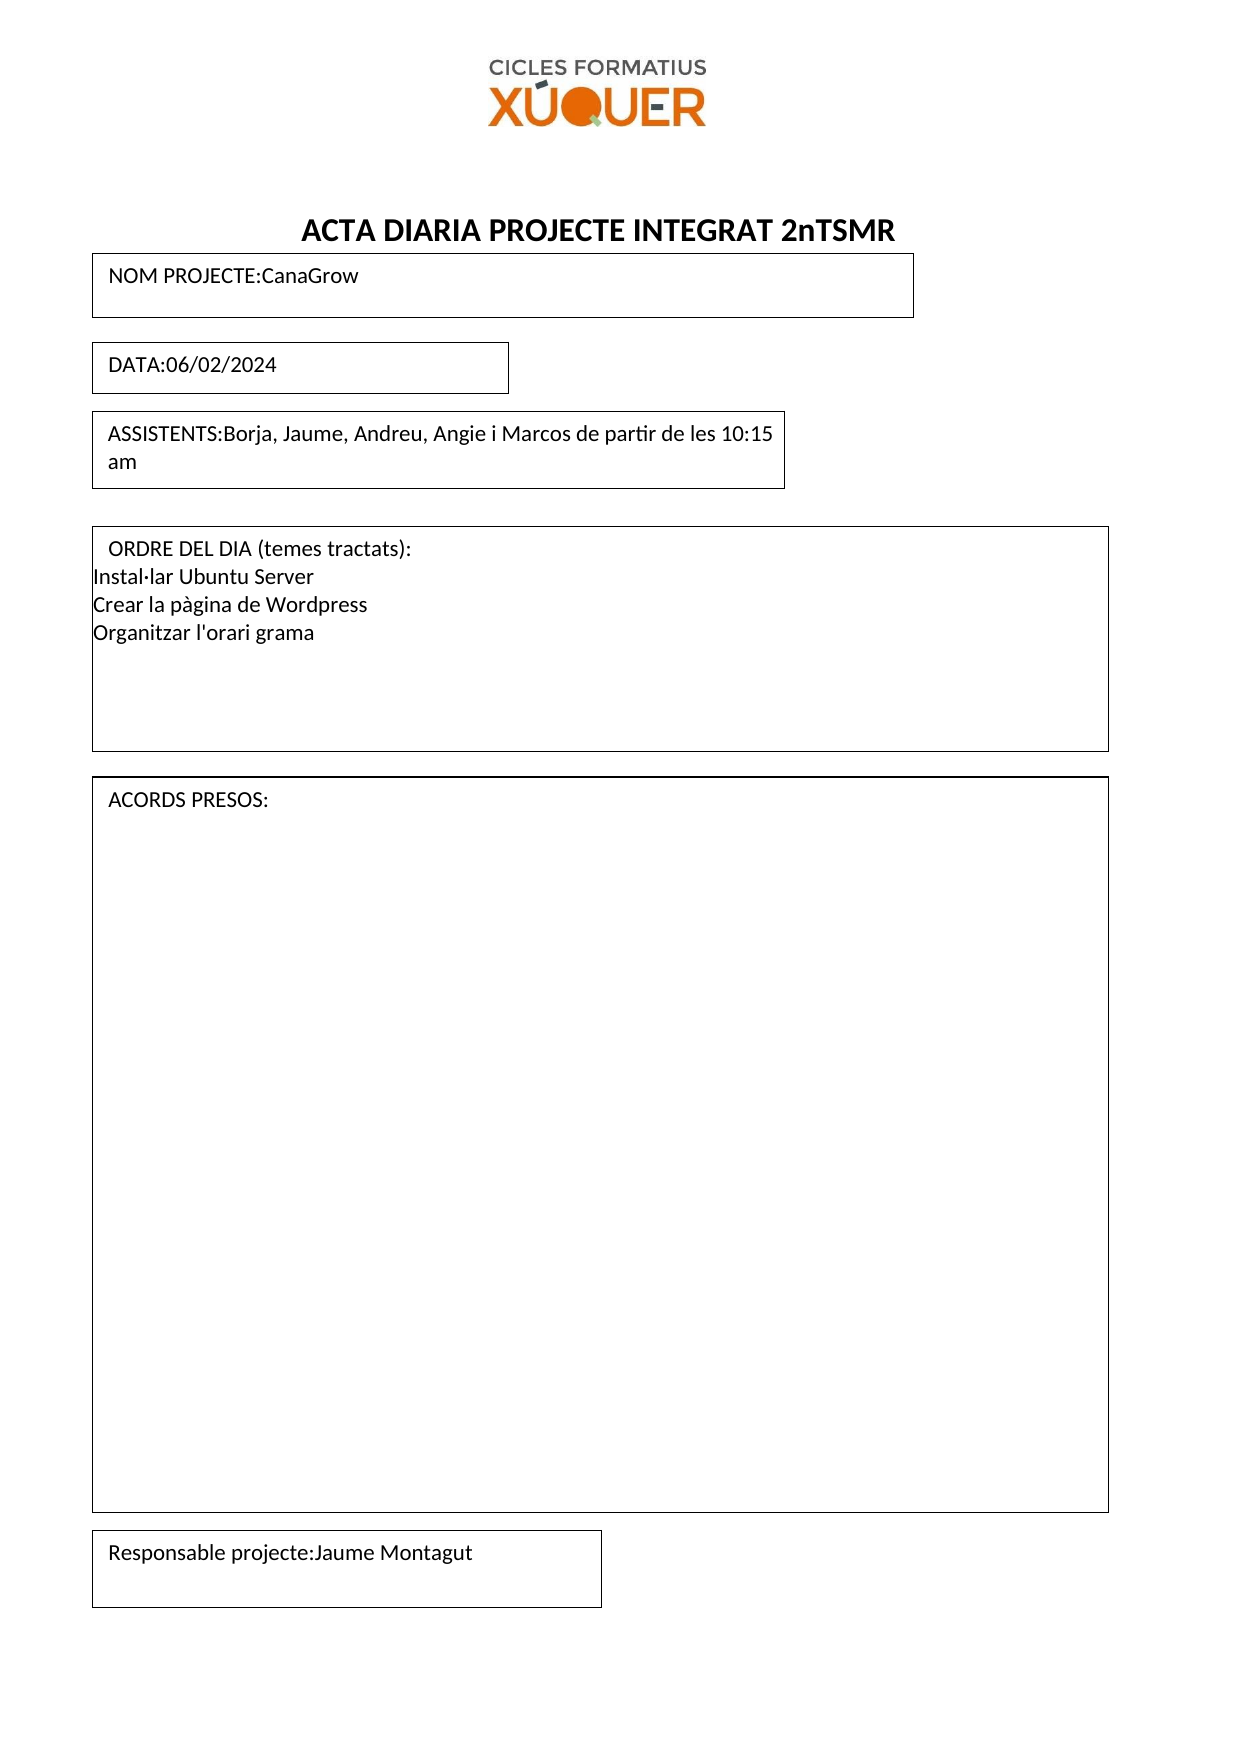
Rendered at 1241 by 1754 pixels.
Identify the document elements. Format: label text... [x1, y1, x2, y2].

picture [488, 56, 707, 127]
title ACTA DIARIA PROJECTE INTEGRAT 2nTSMR [300, 209, 897, 249]
